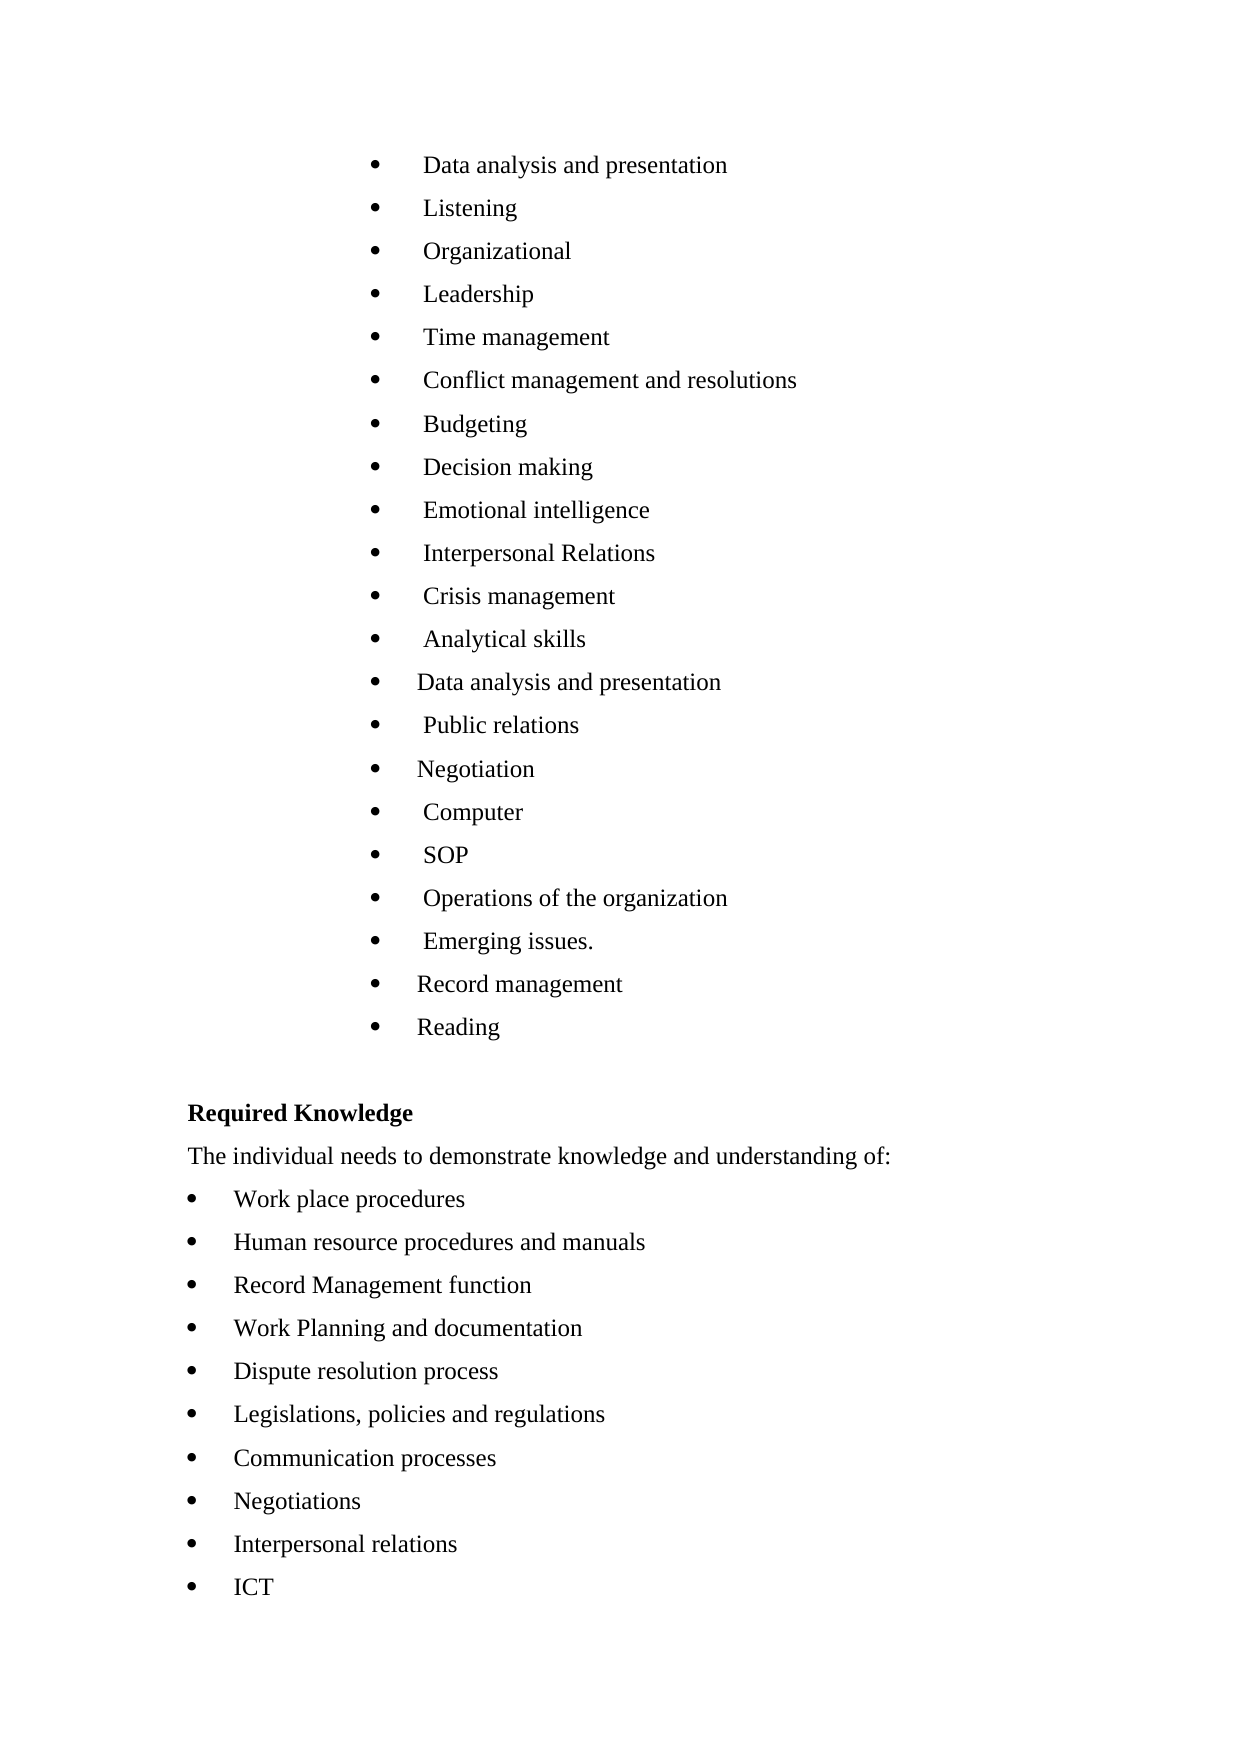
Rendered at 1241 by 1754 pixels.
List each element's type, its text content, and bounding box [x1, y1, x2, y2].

list Negotiation [371, 754, 1053, 782]
list Conflict management and resolutions [371, 366, 1053, 394]
list Dispute resolution process [187, 1356, 1053, 1385]
list Leadership [371, 279, 1053, 308]
list Computer [371, 797, 1053, 826]
list Work Planning and documentation [187, 1313, 1053, 1342]
list Listening [371, 193, 1053, 222]
list Interpersonal relations [187, 1529, 1053, 1558]
list Work place procedures [187, 1184, 1053, 1213]
list Legislations, policies and regulations [187, 1399, 1053, 1428]
list Crisis management [371, 581, 1053, 610]
list Negotiations [187, 1486, 1053, 1514]
list Emerging issues. [371, 926, 1053, 955]
text The individual needs to demonstrate knowledge and understanding of: [187, 1141, 1053, 1169]
list Time management [371, 322, 1053, 351]
text Required Knowledge [187, 1098, 1053, 1126]
list SOP [371, 840, 1053, 869]
list Organizational [371, 236, 1053, 265]
list Decision making [371, 452, 1053, 481]
list Public relations [371, 711, 1053, 739]
list Reading [371, 1012, 1053, 1041]
list Communication processes [187, 1443, 1053, 1471]
list Analytical skills [371, 624, 1053, 653]
list Data analysis and presentation [371, 667, 1053, 696]
list Operations of the organization [371, 883, 1053, 912]
list Budgeting [371, 409, 1053, 437]
list Record Management function [187, 1270, 1053, 1299]
list Emotional intelligence [371, 495, 1053, 524]
list Interpersonal Relations [371, 538, 1053, 567]
list ICT [187, 1572, 1053, 1601]
list Data analysis and presentation [371, 150, 1053, 179]
list Record management [371, 969, 1053, 998]
list Human resource procedures and manuals [187, 1227, 1053, 1256]
